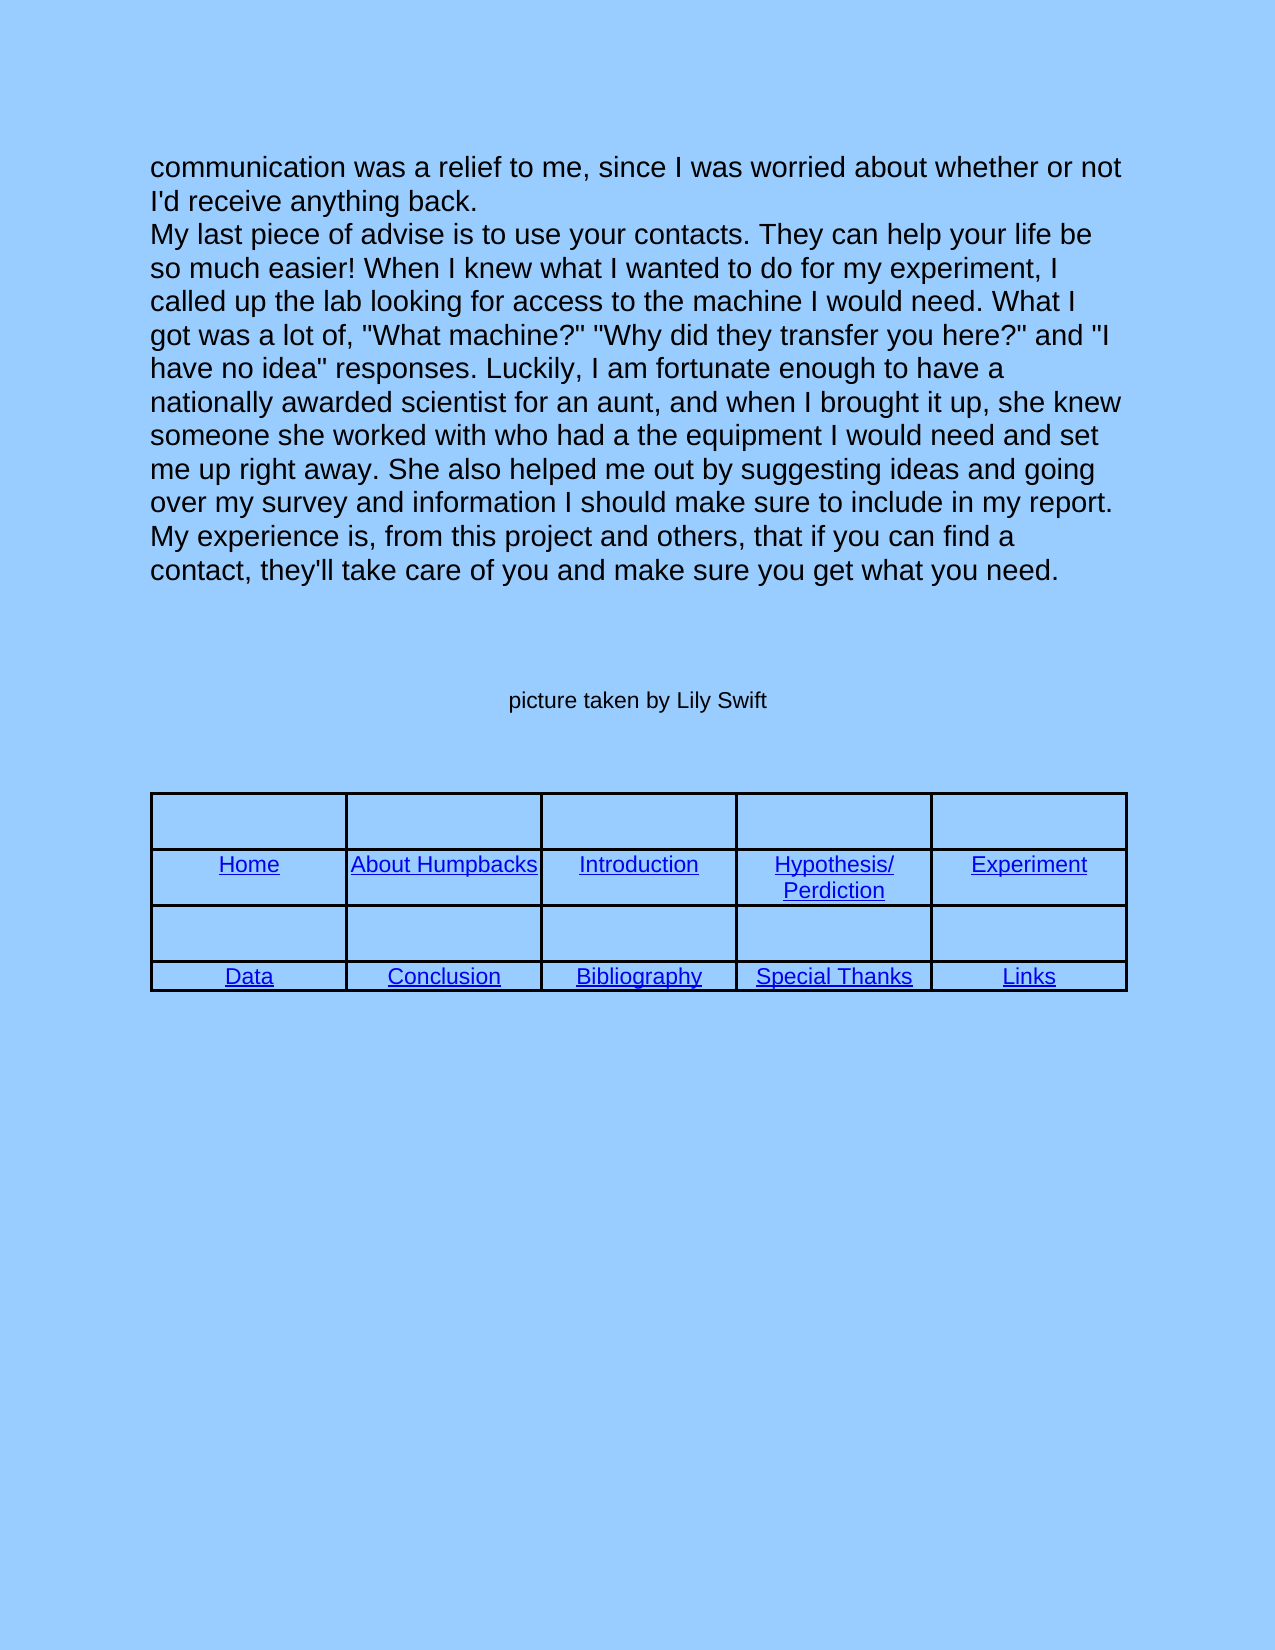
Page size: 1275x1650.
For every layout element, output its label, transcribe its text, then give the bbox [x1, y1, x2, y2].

table_cell Hypothesis/ Perdiction [738, 851, 930, 904]
table_cell Special Thanks [738, 963, 930, 989]
table_cell Introduction [543, 851, 735, 904]
table_cell [738, 907, 930, 959]
table_header [153, 795, 345, 848]
table_cell Experiment [933, 851, 1125, 904]
table_cell Home [153, 851, 345, 904]
table_cell About Humpbacks [348, 851, 540, 904]
table_cell Links [933, 963, 1125, 989]
table_header [933, 795, 1125, 848]
table_cell Conclusion [348, 963, 540, 989]
table_cell [543, 907, 735, 959]
text picture taken by Lily Swift [150, 687, 1125, 713]
table_header [348, 795, 540, 848]
table_cell [153, 907, 345, 959]
table_header [543, 795, 735, 848]
text My last piece of advise is to use your contacts. They can help your life be so much easier! When I knew what I wanted to do for my experiment, I called up the lab looking for access to the machine I would need. What I got was a lot of, "What machine?" "Why did they transfer you here?" and "I have no idea" responses. Luckily, I am fortunate enough to have a nationally awarded scientist for an aunt, and when I brought it up, she knew someone she worked with who had a the equipment I would need and set me up right away. She also helped me out by suggesting ideas and going over my survey and information I should make sure to include in my report. My experience is, from this project and others, that if you can find a contact, they'll take care of you and make sure you get what you need. [150, 217, 1125, 586]
table_cell [348, 907, 540, 959]
table_header [738, 795, 930, 848]
table_cell Data [153, 963, 345, 989]
table_cell Bibliography [543, 963, 735, 989]
table_cell [933, 907, 1125, 959]
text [150, 150, 1125, 217]
